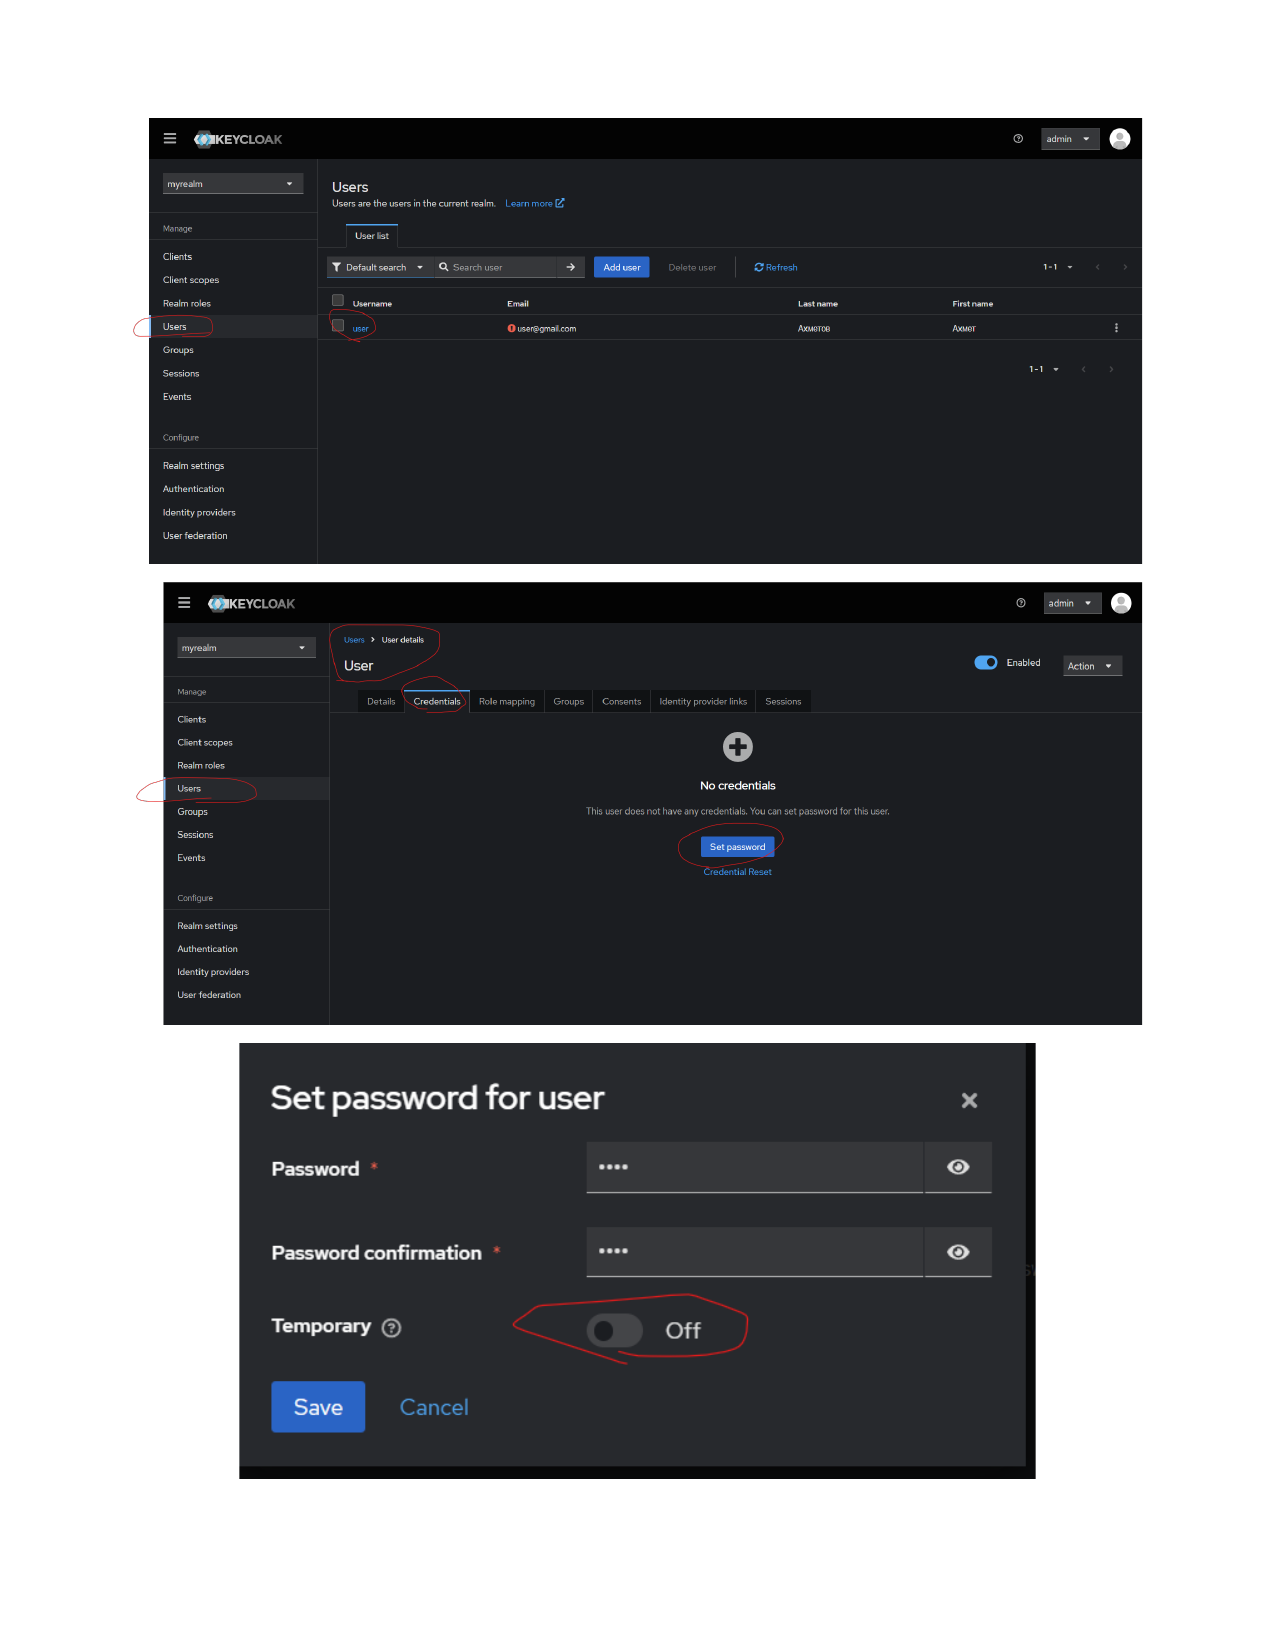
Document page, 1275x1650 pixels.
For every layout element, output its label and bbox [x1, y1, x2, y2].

picture [132, 118, 1143, 564]
picture [132, 582, 1143, 1025]
picture [239, 1043, 1036, 1479]
